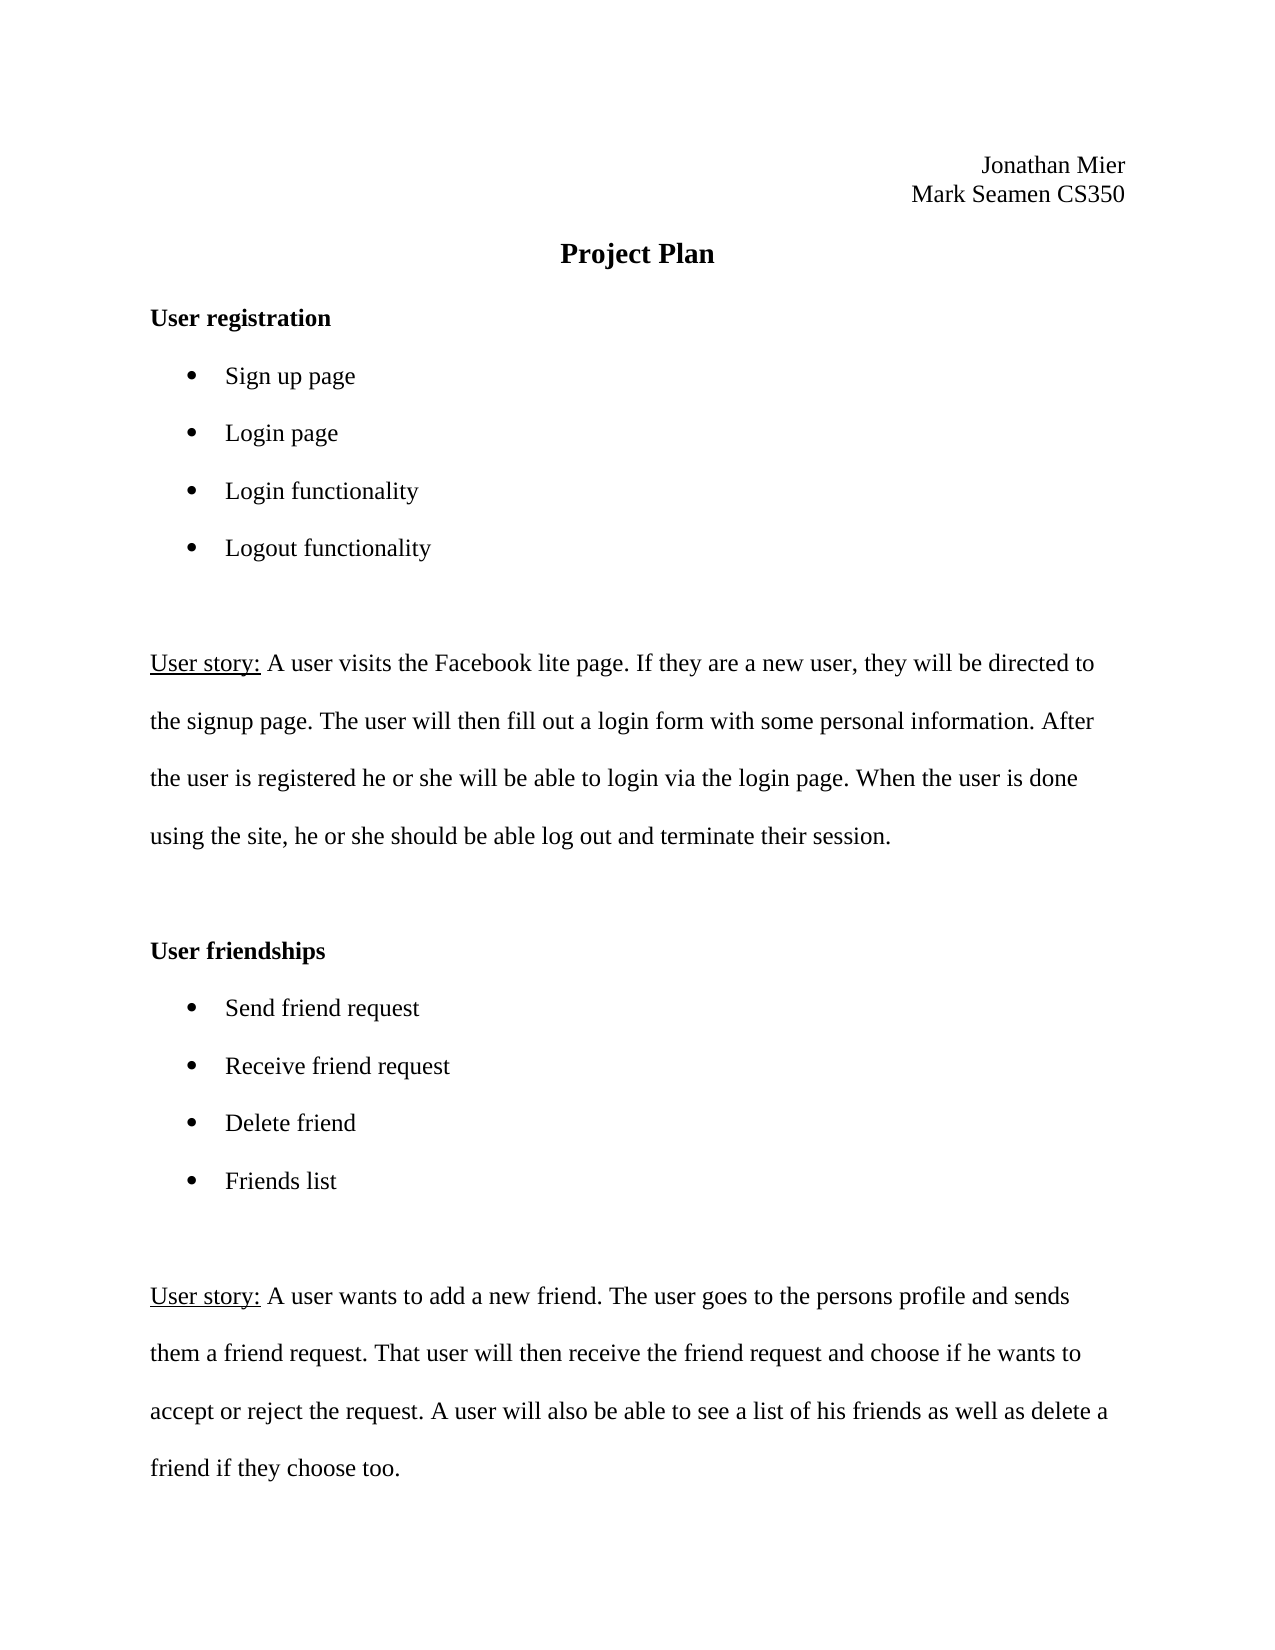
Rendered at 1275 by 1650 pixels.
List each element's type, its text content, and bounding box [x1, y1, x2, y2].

text Project Plan [150, 236, 1125, 270]
text Jonathan Mier [150, 150, 1125, 179]
list Sign up page [187, 361, 1125, 389]
list Login functionality [187, 476, 1125, 504]
text User story: A user visits the Facebook lite page. If they are a new user, they will be directed to the signup page. The user will then fill out a login form with some personal information. After the user is registered he or she will be able to login via the login page. When the user is done using the site, he or she should be able log out and terminate their session. [150, 648, 1125, 849]
list Login page [187, 418, 1125, 447]
list Friends list [187, 1166, 1125, 1194]
list Receive friend request [187, 1051, 1125, 1079]
text User story: A user wants to add a new friend. The user goes to the persons profile and sends them a friend request. That user will then receive the friend request and choose if he wants to accept or reject the request. A user will also be able to see a list of his friends as well as delete a friend if they choose too. [150, 1281, 1125, 1482]
list Delete friend [187, 1108, 1125, 1137]
list Send friend request [187, 993, 1125, 1022]
text User friendships [150, 936, 1125, 964]
text User registration [150, 303, 1125, 332]
list Logout functionality [187, 533, 1125, 562]
text Mark Seamen CS350 [150, 179, 1125, 207]
